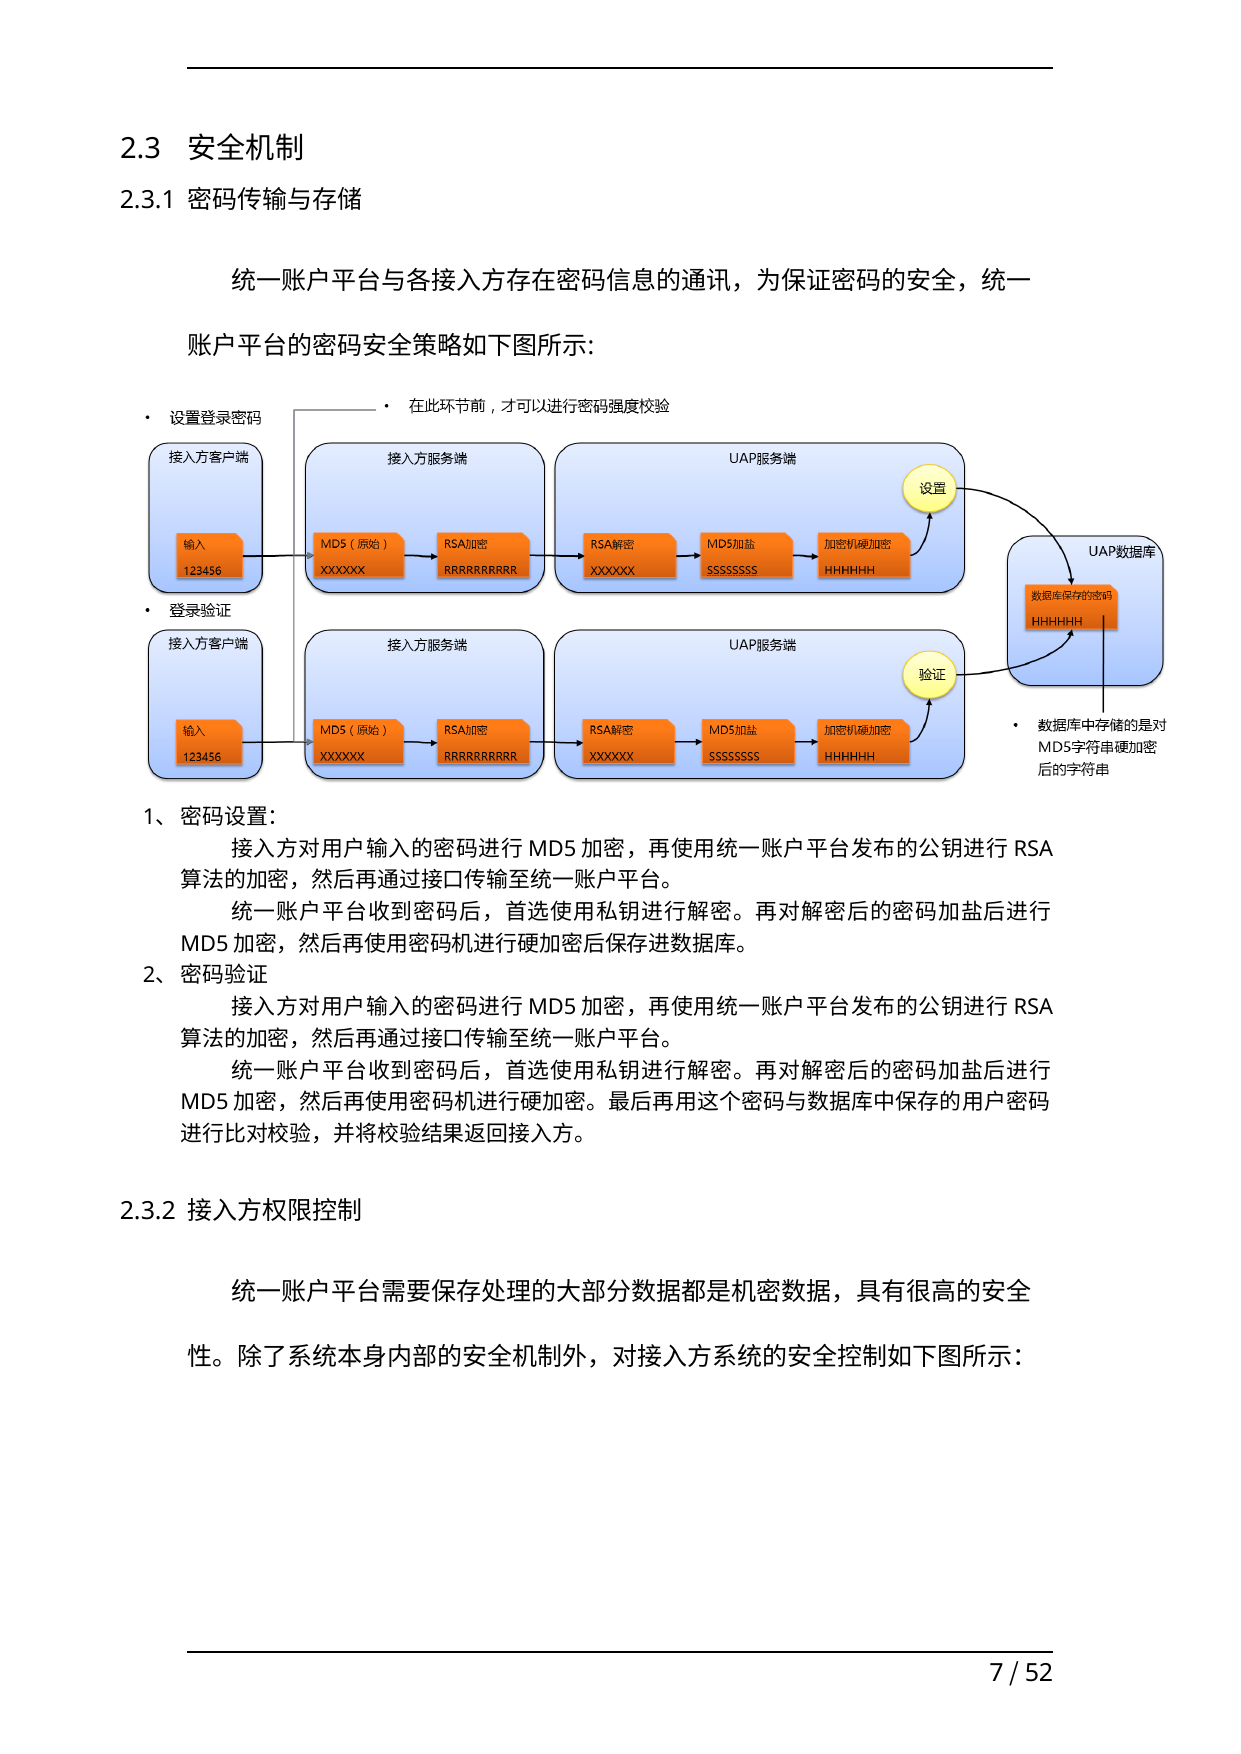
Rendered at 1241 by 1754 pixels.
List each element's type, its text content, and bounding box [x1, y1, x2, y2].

list 密码设置： [143, 799, 1053, 831]
list 密码验证 [143, 957, 1053, 989]
list 统一账户平台收到密码后，首选使用私钥进行解密。再对解密后的密码加盐后进行MD5加密，然后再使用密码机进行硬加密后保存进数据库。 [180, 894, 1053, 957]
subtitle 密码传输与存储 [119, 179, 1053, 216]
list 接入方对用户输入的密码进行MD5加密，再使用统一账户平台发布的公钥进行RSA算法的加密，然后再通过接口传输至统一账户平台。 [180, 831, 1053, 894]
list 接入方对用户输入的密码进行MD5加密，再使用统一账户平台发布的公钥进行RSA算法的加密，然后再通过接口传输至统一账户平台。 [180, 989, 1053, 1053]
text 统一账户平台与各接入方存在密码信息的通讯，为保证密码的安全，统一账户平台的密码安全策略如下图所示: [187, 246, 1053, 376]
subtitle 安全机制 [120, 124, 1053, 167]
subtitle 接入方权限控制 [119, 1190, 1053, 1226]
list 统一账户平台收到密码后，首选使用私钥进行解密。再对解密后的密码加盐后进行MD5加密，然后再使用密码机进行硬加密。最后再用这个密码与数据库中保存的用户密码进行比对校验，并将校验结果返回接入方。 [180, 1053, 1053, 1148]
text 统一账户平台需要保存处理的大部分数据都是机密数据，具有很高的安全性。除了系统本身内部的安全机制外，对接入方系统的安全控制如下图所示： [187, 1257, 1053, 1387]
picture [136, 386, 1178, 789]
